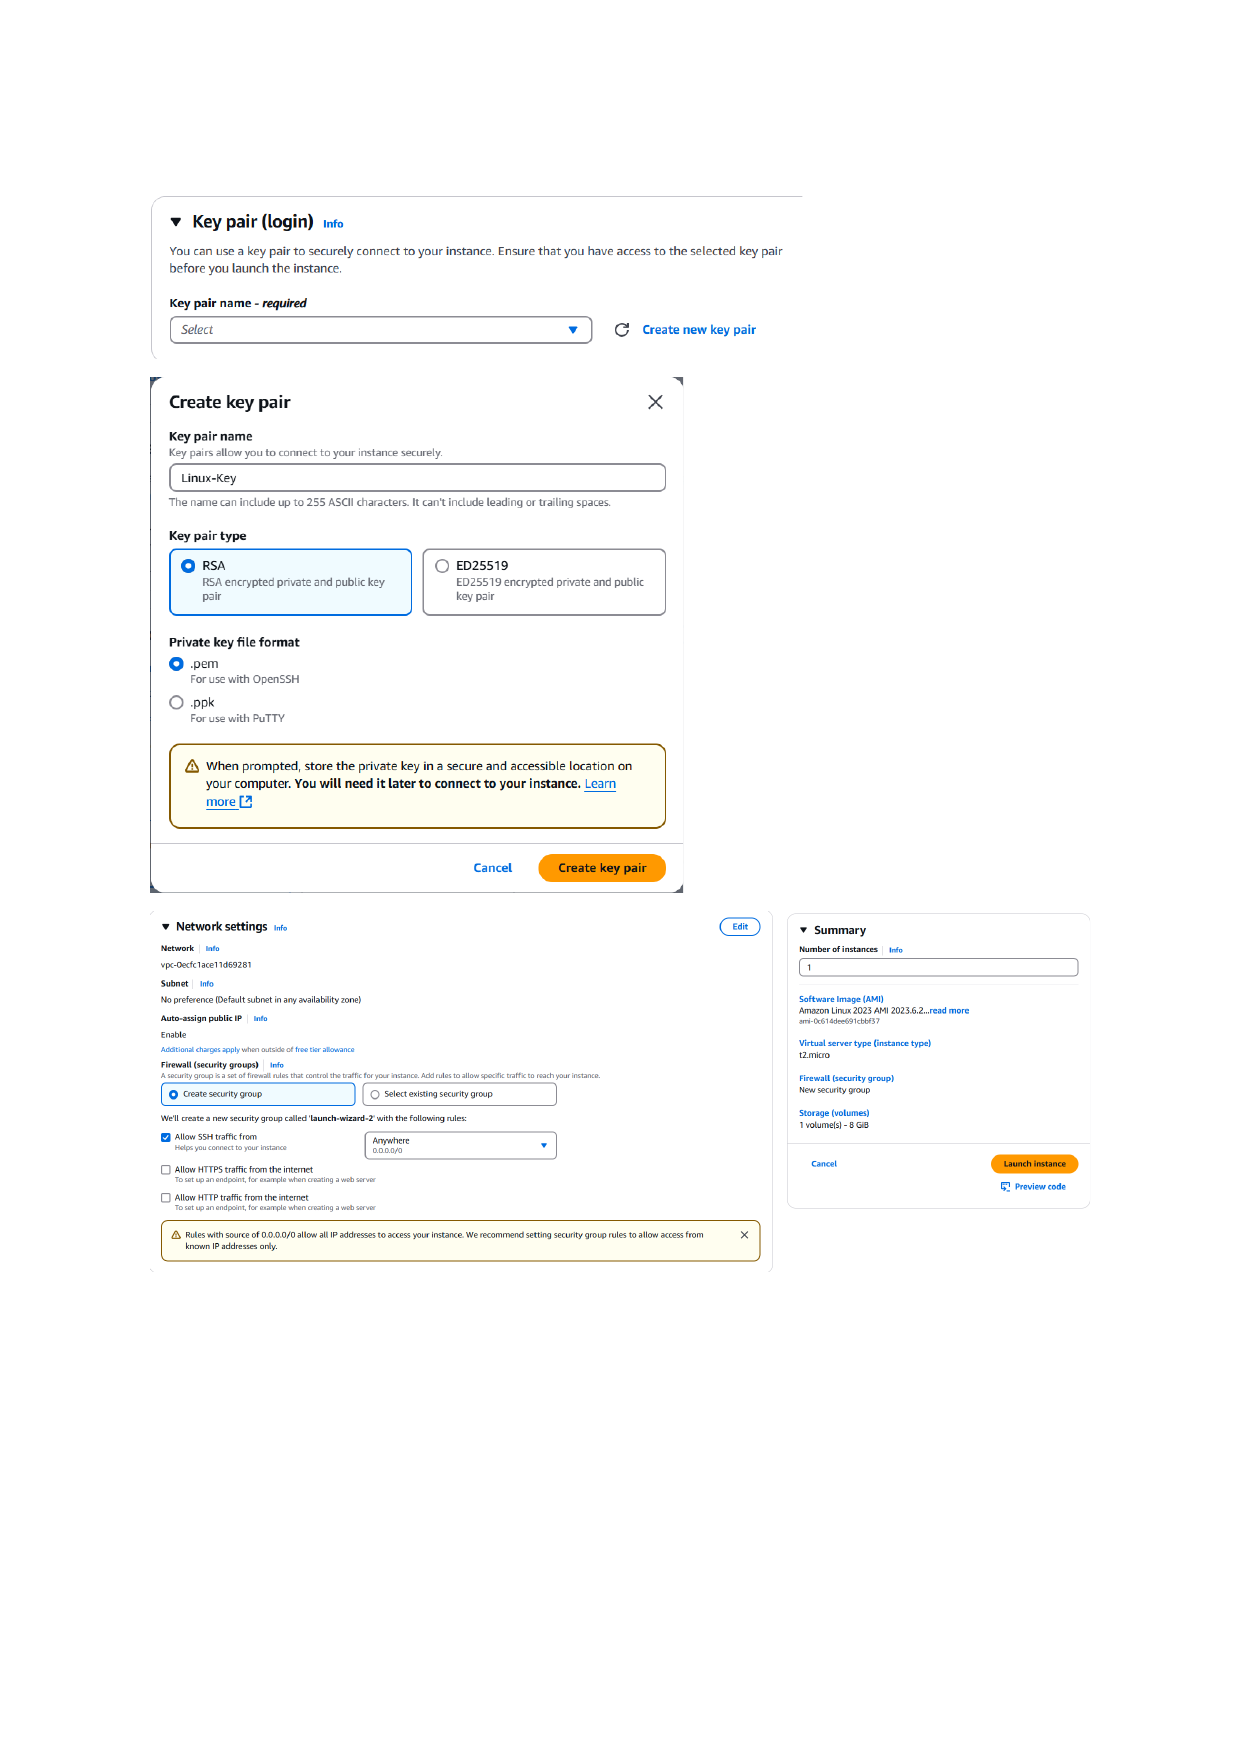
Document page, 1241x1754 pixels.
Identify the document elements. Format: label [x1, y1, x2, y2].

picture [150, 377, 684, 893]
picture [150, 911, 1091, 1272]
picture [150, 196, 803, 359]
